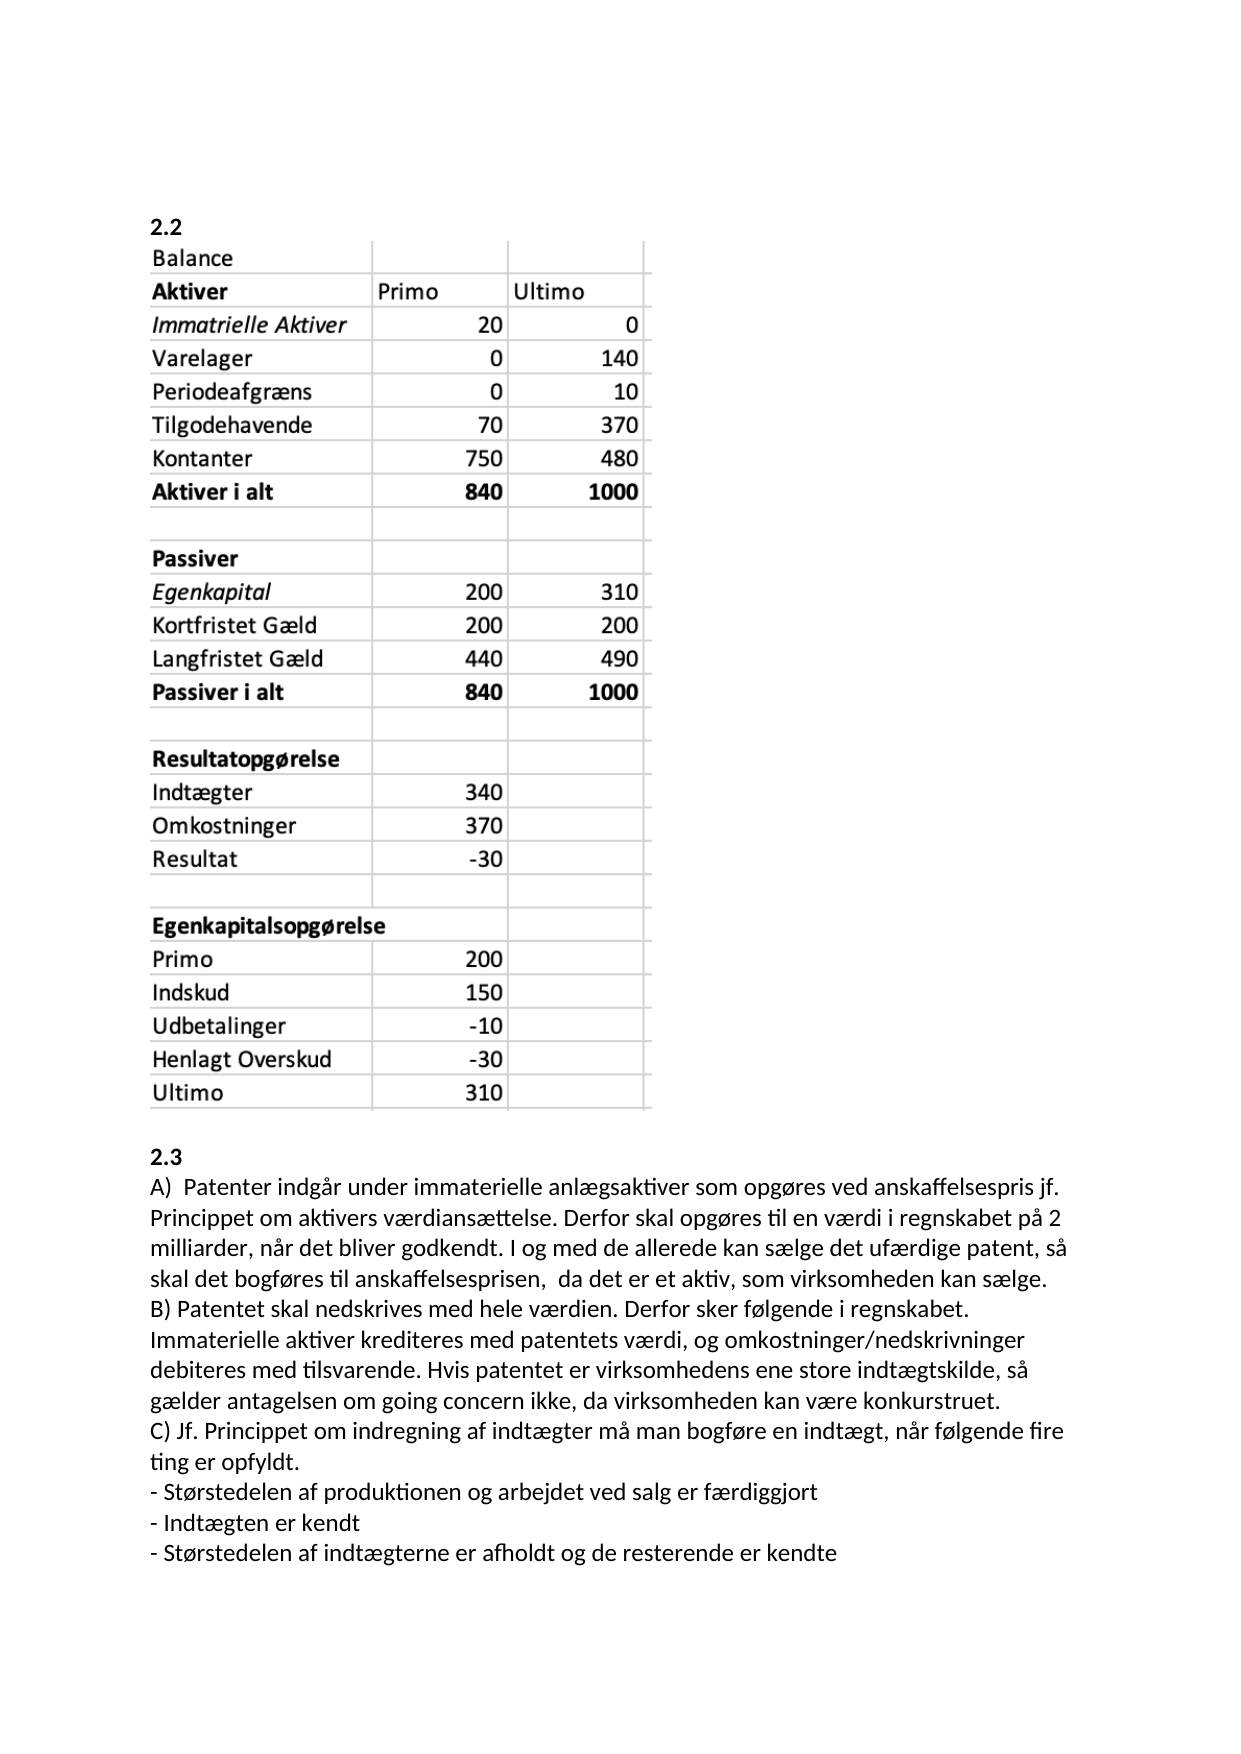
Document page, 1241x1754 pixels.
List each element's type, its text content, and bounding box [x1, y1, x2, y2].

text Immaterielle aktiver krediteres med patentets værdi, og omkostninger/nedskrivninger debiteres med tilsvarende. Hvis patentet er virksomhedens ene store indtægtskilde, så gælder antagelsen om going concern ikke, da virksomheden kan være konkurstruet. [150, 1324, 1090, 1416]
text - Størstedelen af produktionen og arbejdet ved salg er færdiggjort [150, 1477, 1090, 1507]
text A) Patenter indgår under immaterielle anlægsaktiver som opgøres ved anskaffelsespris jf. Princippet om aktivers værdiansættelse. Derfor skal opgøres til en værdi i regnskabet på 2 milliarder, når det bliver godkendt. I og med de allerede kan sælge det ufærdige patent, så skal det bogføres til anskaffelsesprisen, da det er et aktiv, som virksomheden kan sælge. [150, 1171, 1090, 1293]
text - Indtægten er kendt [150, 1507, 1090, 1538]
picture [150, 241, 653, 1111]
text - Størstedelen af indtægterne er afholdt og de resterende er kendte [150, 1538, 1090, 1568]
text 2.3 [150, 1141, 1090, 1171]
text C) Jf. Princippet om indregning af indtægter må man bogføre en indtægt, når følgende fire ting er opfyldt. [150, 1416, 1090, 1477]
text B) Patentet skal nedskrives med hele værdien. Derfor sker følgende i regnskabet. [150, 1293, 1090, 1324]
text 2.2 [150, 211, 1090, 242]
